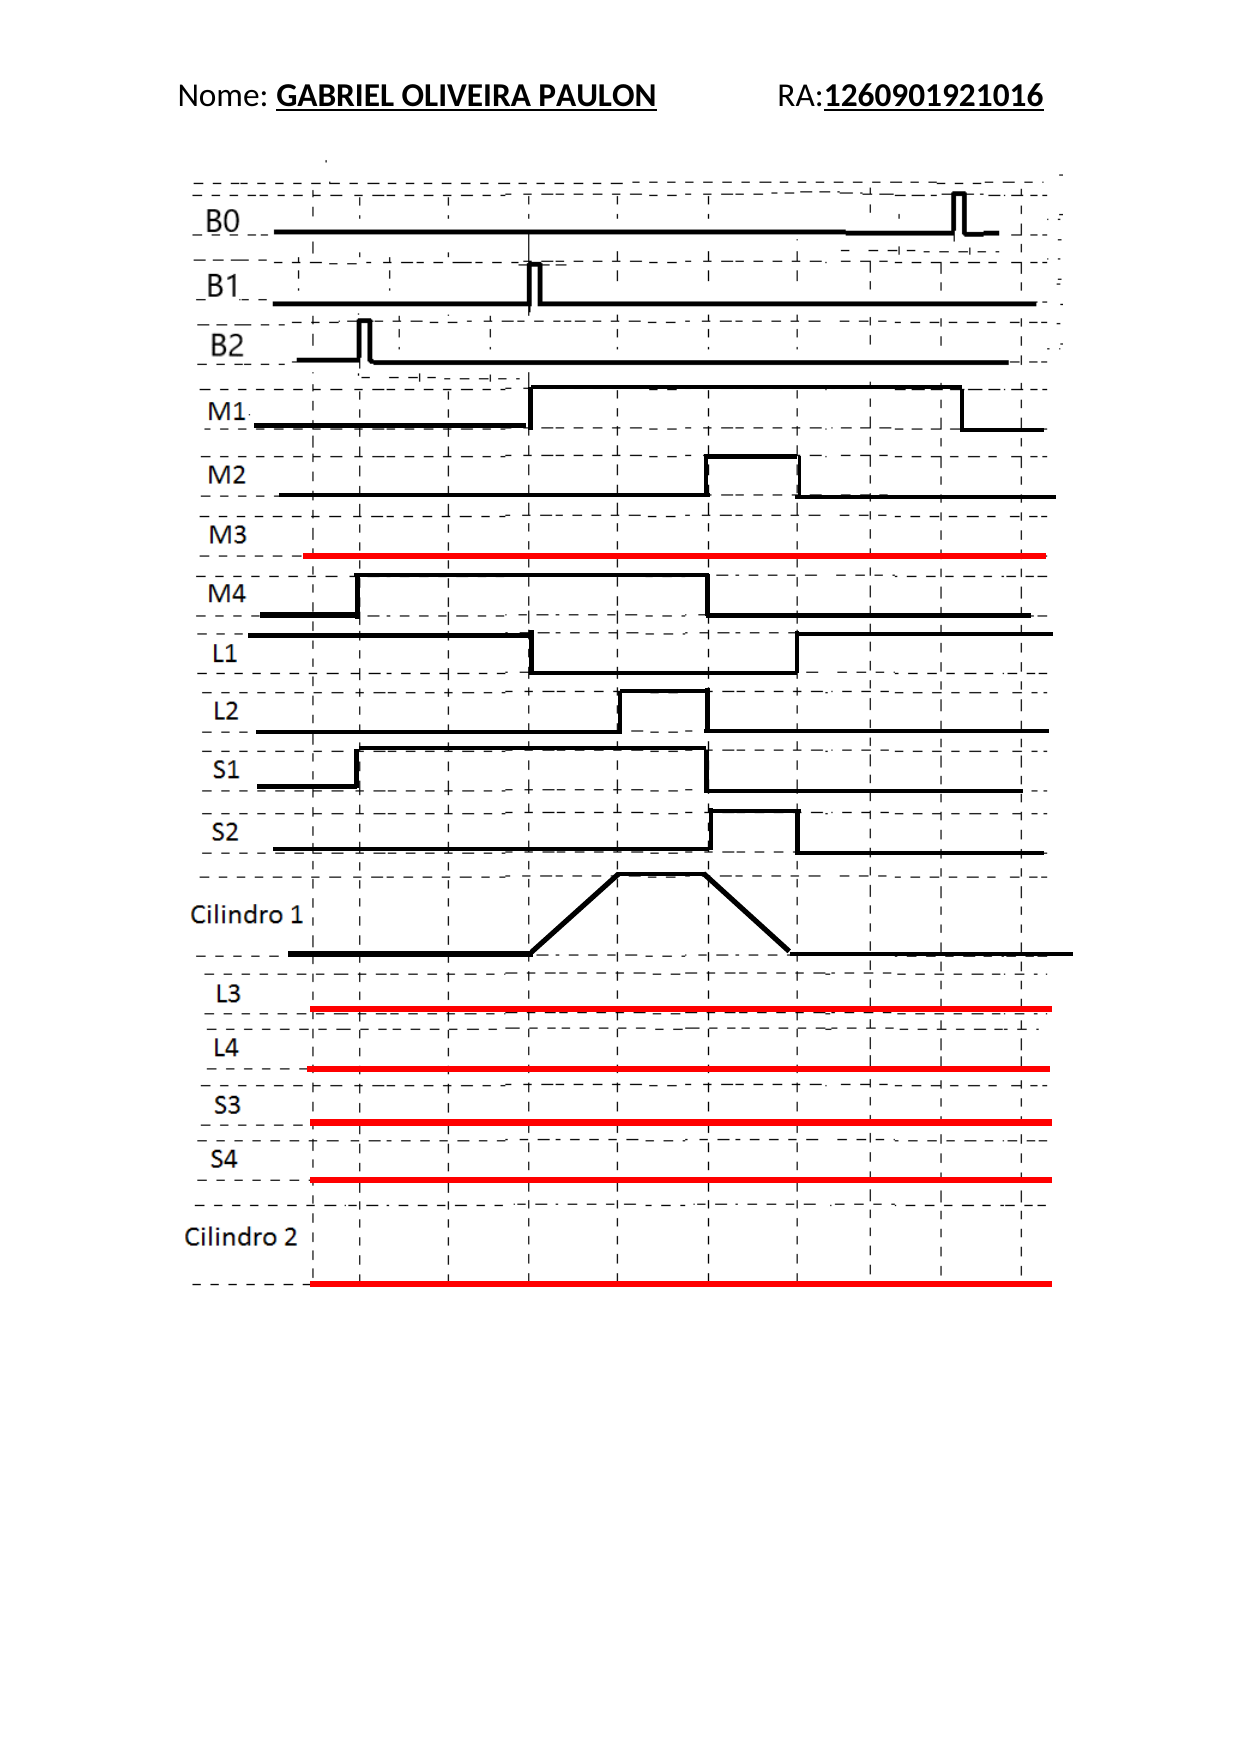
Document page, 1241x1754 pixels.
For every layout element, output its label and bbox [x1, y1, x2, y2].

picture [177, 147, 1063, 1308]
